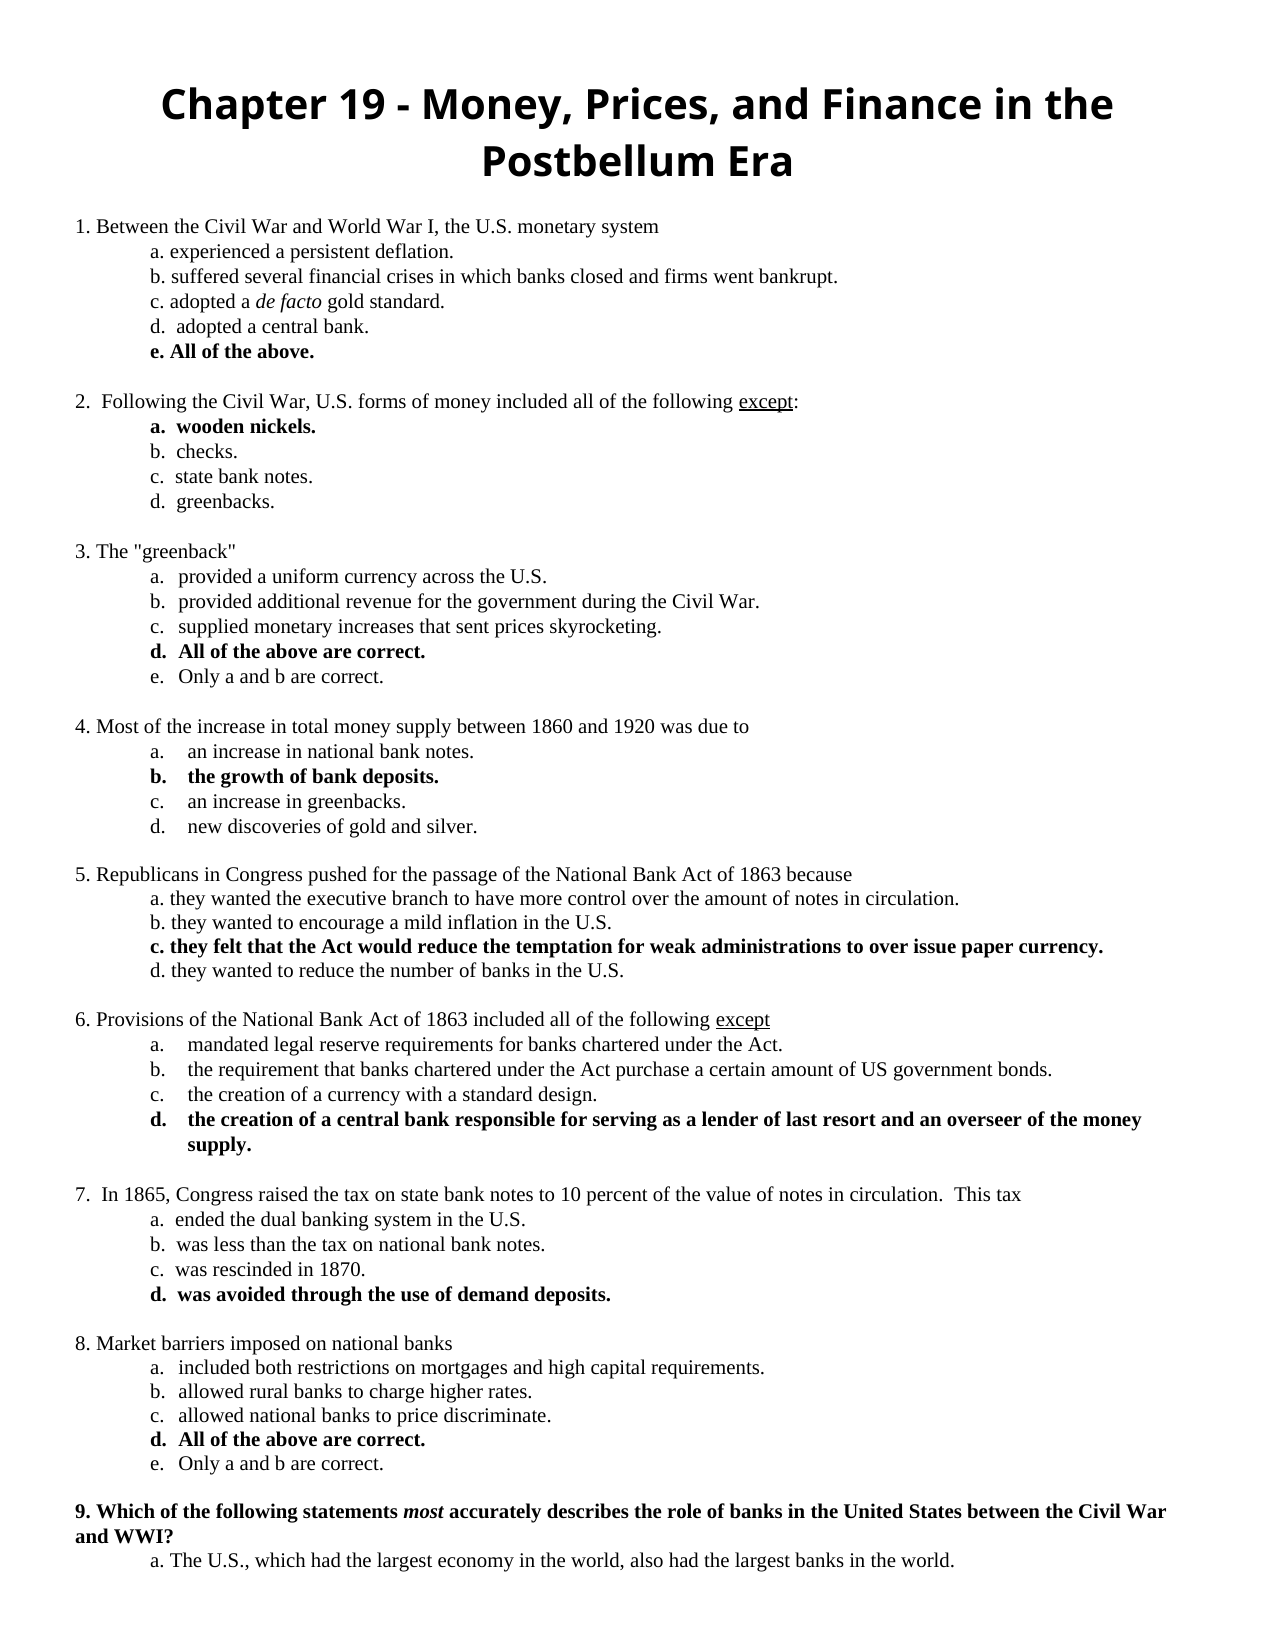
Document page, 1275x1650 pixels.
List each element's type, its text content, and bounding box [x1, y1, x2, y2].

text c. state bank notes. [150, 463, 1200, 488]
text a. mandated legal reserve requirements for banks chartered under the Act. [150, 1031, 1200, 1056]
text 8. Market barriers imposed on national banks [75, 1331, 1200, 1355]
text b. the requirement that banks chartered under the Act purchase a certain amount of US government bonds. [150, 1056, 1200, 1081]
text d. All of the above are correct. [150, 638, 1200, 663]
text c. allowed national banks to price discriminate. [150, 1403, 1200, 1427]
text b. provided additional revenue for the government during the Civil War. [150, 588, 1200, 613]
text b. they wanted to encourage a mild inflation in the U.S. [150, 910, 1200, 934]
text a. wooden nickels. [150, 413, 1200, 438]
text 1. Between the Civil War and World War I, the U.S. monetary system [75, 213, 1200, 238]
text b. checks. [150, 438, 1200, 463]
text d. All of the above are correct. [150, 1427, 1200, 1451]
text c. an increase in greenbacks. [150, 788, 1200, 813]
text 2. Following the Civil War, U.S. forms of money included all of the following except: [75, 388, 1200, 413]
text b. allowed rural banks to charge higher rates. [150, 1379, 1200, 1403]
text b. suffered several financial crises in which banks closed and firms went bankrupt. [150, 263, 1200, 288]
text 9. Which of the following statements most accurately describes the role of banks in the United States between the Civil War and WWI? [75, 1499, 1200, 1548]
text a. provided a uniform currency across the U.S. [150, 563, 1200, 588]
text c. the creation of a currency with a standard design. [150, 1081, 1200, 1106]
text e. Only a and b are correct. [150, 1451, 1200, 1475]
text d. they wanted to reduce the number of banks in the U.S. [150, 958, 1200, 982]
text d. was avoided through the use of demand deposits. [150, 1281, 1200, 1306]
text c. adopted a de facto gold standard. [150, 288, 1200, 313]
text 5. Republicans in Congress pushed for the passage of the National Bank Act of 1863 because [75, 862, 1200, 886]
text c. was rescinded in 1870. [150, 1256, 1200, 1281]
text d. adopted a central bank. [150, 313, 1200, 338]
text e. All of the above. [150, 338, 1200, 363]
text a. ended the dual banking system in the U.S. [150, 1206, 1200, 1231]
text a. an increase in national bank notes. [150, 738, 1200, 763]
text a. The U.S., which had the largest economy in the world, also had the largest banks in the world. [150, 1548, 1200, 1572]
text a. included both restrictions on mortgages and high capital requirements. [150, 1355, 1200, 1379]
text c. they felt that the Act would reduce the temptation for weak administrations to over issue paper currency. [150, 934, 1200, 958]
text a. they wanted the executive branch to have more control over the amount of notes in circulation. [150, 886, 1200, 910]
text d. the creation of a central bank responsible for serving as a lender of last resort and an overseer of the money supply. [150, 1106, 1200, 1156]
text d. greenbacks. [150, 488, 1200, 513]
text e. Only a and b are correct. [150, 663, 1200, 688]
text 4. Most of the increase in total money supply between 1860 and 1920 was due to [75, 713, 1200, 738]
text Chapter 19 - Money, Prices, and Finance in the Postbellum Era [75, 75, 1200, 188]
text 7. In 1865, Congress raised the tax on state bank notes to 10 percent of the value of notes in circulation. This tax [75, 1181, 1200, 1206]
text 3. The "greenback" [75, 538, 1200, 563]
text b. the growth of bank deposits. [150, 763, 1200, 788]
text b. was less than the tax on national bank notes. [150, 1231, 1200, 1256]
text a. experienced a persistent deflation. [150, 238, 1200, 263]
text c. supplied monetary increases that sent prices skyrocketing. [150, 613, 1200, 638]
text 6. Provisions of the National Bank Act of 1863 included all of the following except [75, 1006, 1200, 1031]
text d. new discoveries of gold and silver. [150, 813, 1200, 838]
